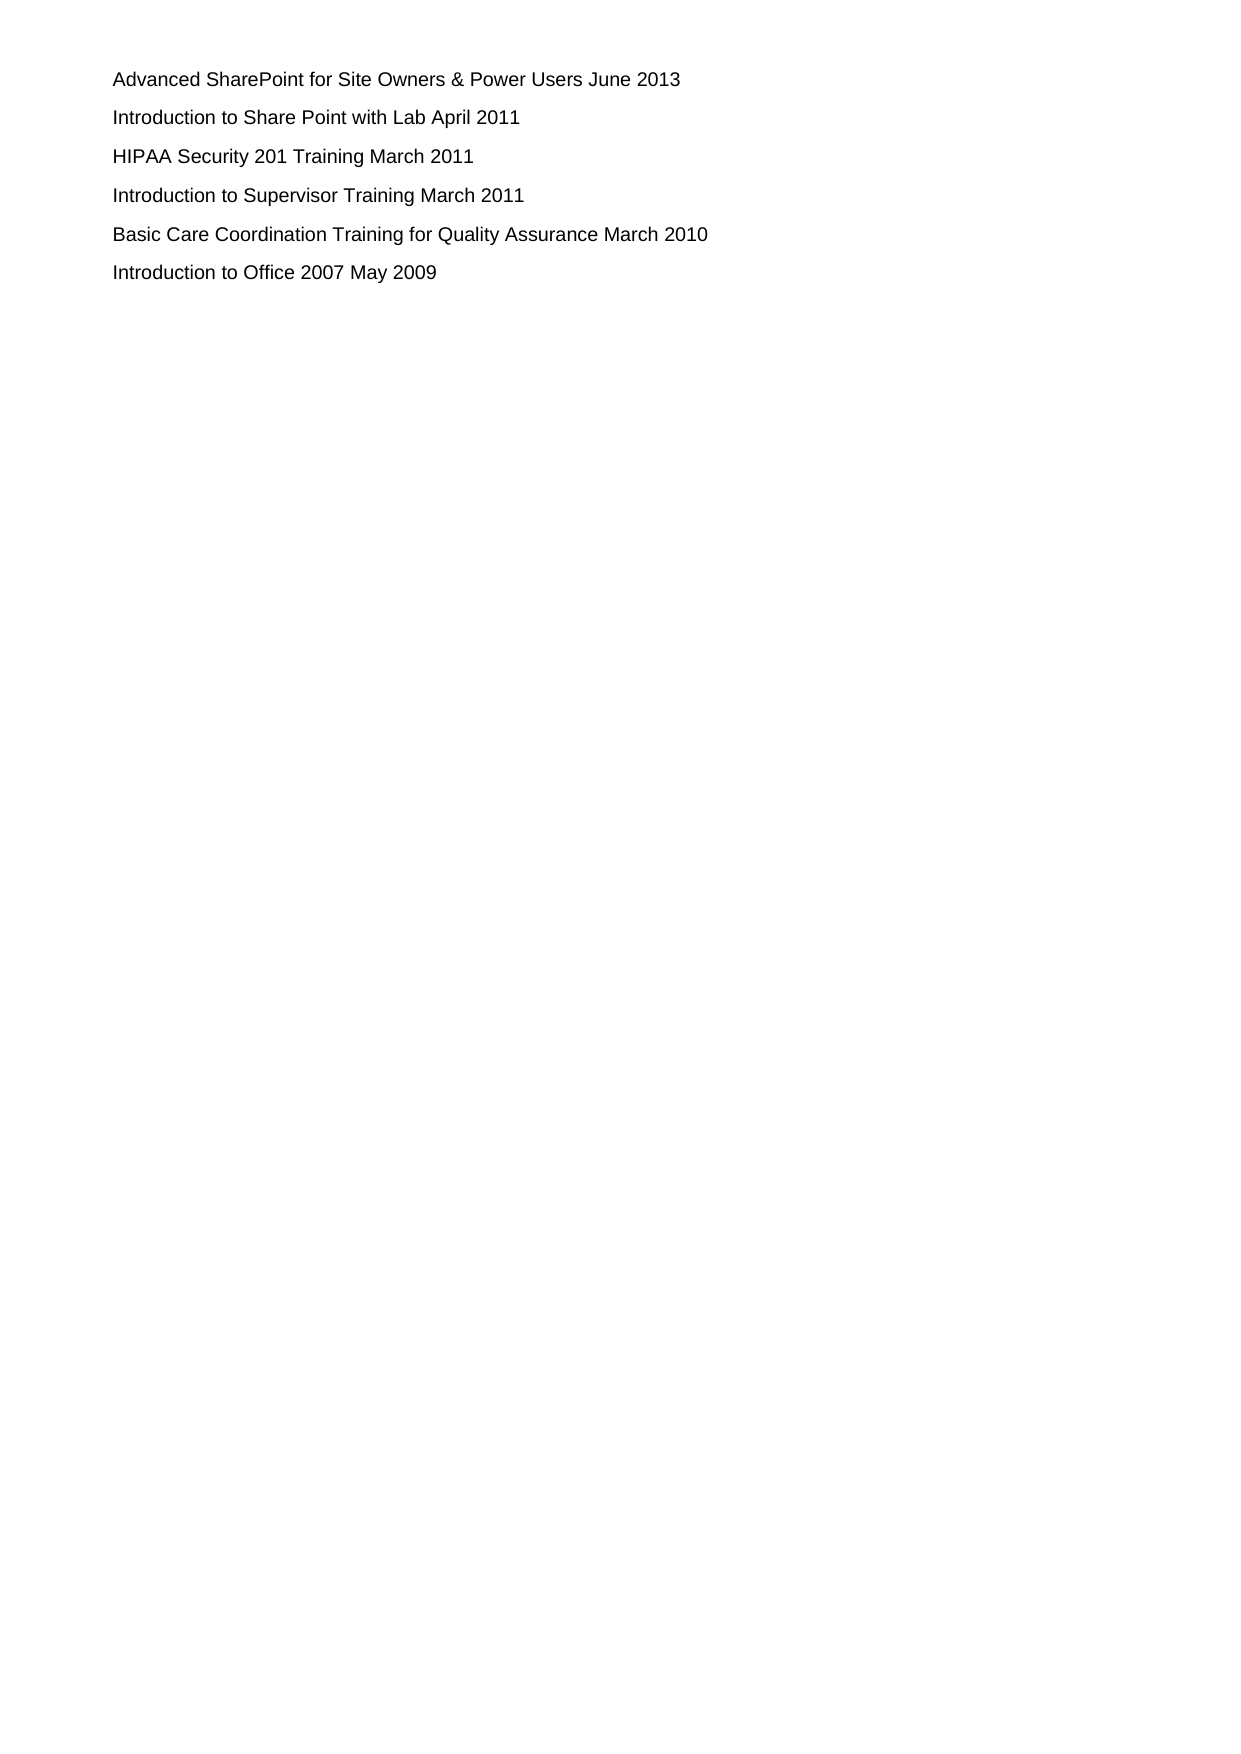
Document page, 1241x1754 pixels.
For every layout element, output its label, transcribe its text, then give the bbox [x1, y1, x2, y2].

text Introduction to Office 2007 May 2009 [112, 261, 1169, 284]
text Basic Care Coordination Training for Quality Assurance March 2010 [112, 222, 1169, 245]
text HIPAA Security 201 Training March 2011 [112, 145, 1169, 168]
text Introduction to Share Point with Lab April 2011 [112, 106, 1169, 129]
text Introduction to Supervisor Training March 2011 [112, 184, 1169, 206]
text Advanced SharePoint for Site Owners & Power Users June 2013 [112, 67, 1169, 90]
